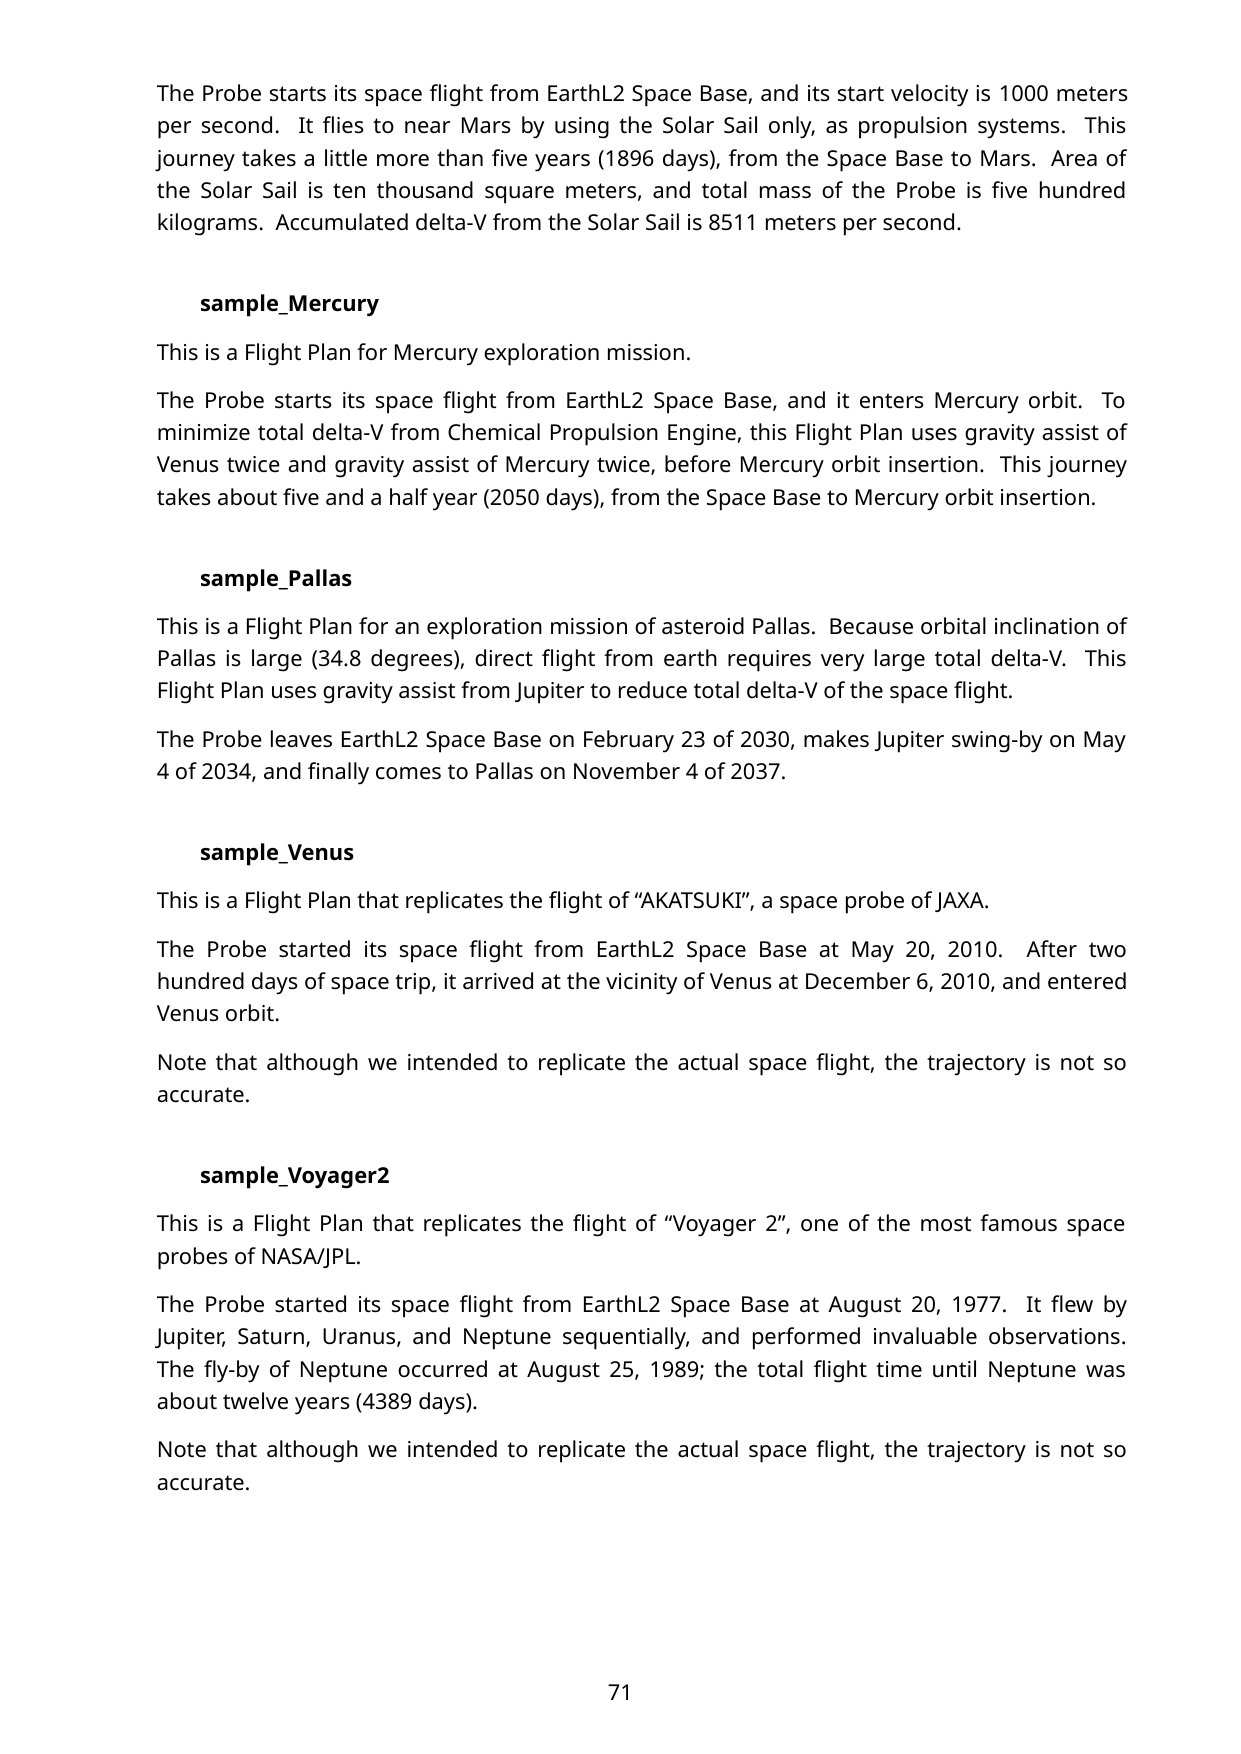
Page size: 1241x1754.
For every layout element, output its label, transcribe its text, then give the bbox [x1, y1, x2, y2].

text This is a Flight Plan that replicates the flight of “AKATSUKI”, a space probe of JAXA. [157, 884, 1128, 916]
subtitle sample_Voyager2 [200, 1159, 1128, 1191]
text This is a Flight Plan that replicates the flight of “Voyager 2”, one of the most famous space probes of NASA/JPL. [157, 1207, 1128, 1272]
subtitle sample_Mercury [200, 287, 1128, 319]
text Note that although we intended to replicate the actual space flight, the trajectory is not so accurate. [157, 1433, 1128, 1498]
subtitle sample_Pallas [200, 561, 1128, 593]
text This is a Flight Plan for an exploration mission of asteroid Pallas. Because orbital inclination of Pallas is large (34.8 degrees), direct flight from earth requires very large total delta-V. This Flight Plan uses gravity assist from Jupiter to reduce total delta-V of the space flight. [157, 610, 1128, 707]
text This is a Flight Plan for Mercury exploration mission. [157, 335, 1128, 367]
text The Probe starts its space flight from EarthL2 Space Base, and it enters Mercury orbit. To minimize total delta-V from Chemical Propulsion Engine, this Flight Plan uses gravity assist of Venus twice and gravity assist of Mercury twice, before Mercury orbit insertion. This journey takes about five and a half year (2050 days), from the Space Base to Mercury orbit insertion. [157, 384, 1128, 513]
text The Probe leaves EarthL2 Space Base on February 23 of 2030, makes Jupiter swing-by on May 4 of 2034, and finally comes to Pallas on November 4 of 2037. [157, 723, 1128, 787]
text Note that although we intended to replicate the actual space flight, the trajectory is not so accurate. [157, 1046, 1128, 1110]
subtitle sample_Venus [200, 836, 1128, 868]
text The Probe starts its space flight from EarthL2 Space Base, and its start velocity is 1000 meters per second. It flies to near Mars by using the Solar Sail only, as propulsion systems. This journey takes a little more than five years (1896 days), from the Space Base to Mars. Area of the Solar Sail is ten thousand square meters, and total mass of the Probe is five hundred kilograms. Accumulated delta-V from the Solar Sail is 8511 meters per second. [157, 77, 1128, 238]
text The Probe started its space flight from EarthL2 Space Base at May 20, 2010. After two hundred days of space trip, it arrived at the vicinity of Venus at December 6, 2010, and entered Venus orbit. [157, 933, 1128, 1029]
text The Probe started its space flight from EarthL2 Space Base at August 20, 1977. It flew by Jupiter, Saturn, Uranus, and Neptune sequentially, and performed invaluable observations. The fly-by of Neptune occurred at August 25, 1989; the total flight time until Neptune was about twelve years (4389 days). [157, 1288, 1128, 1417]
